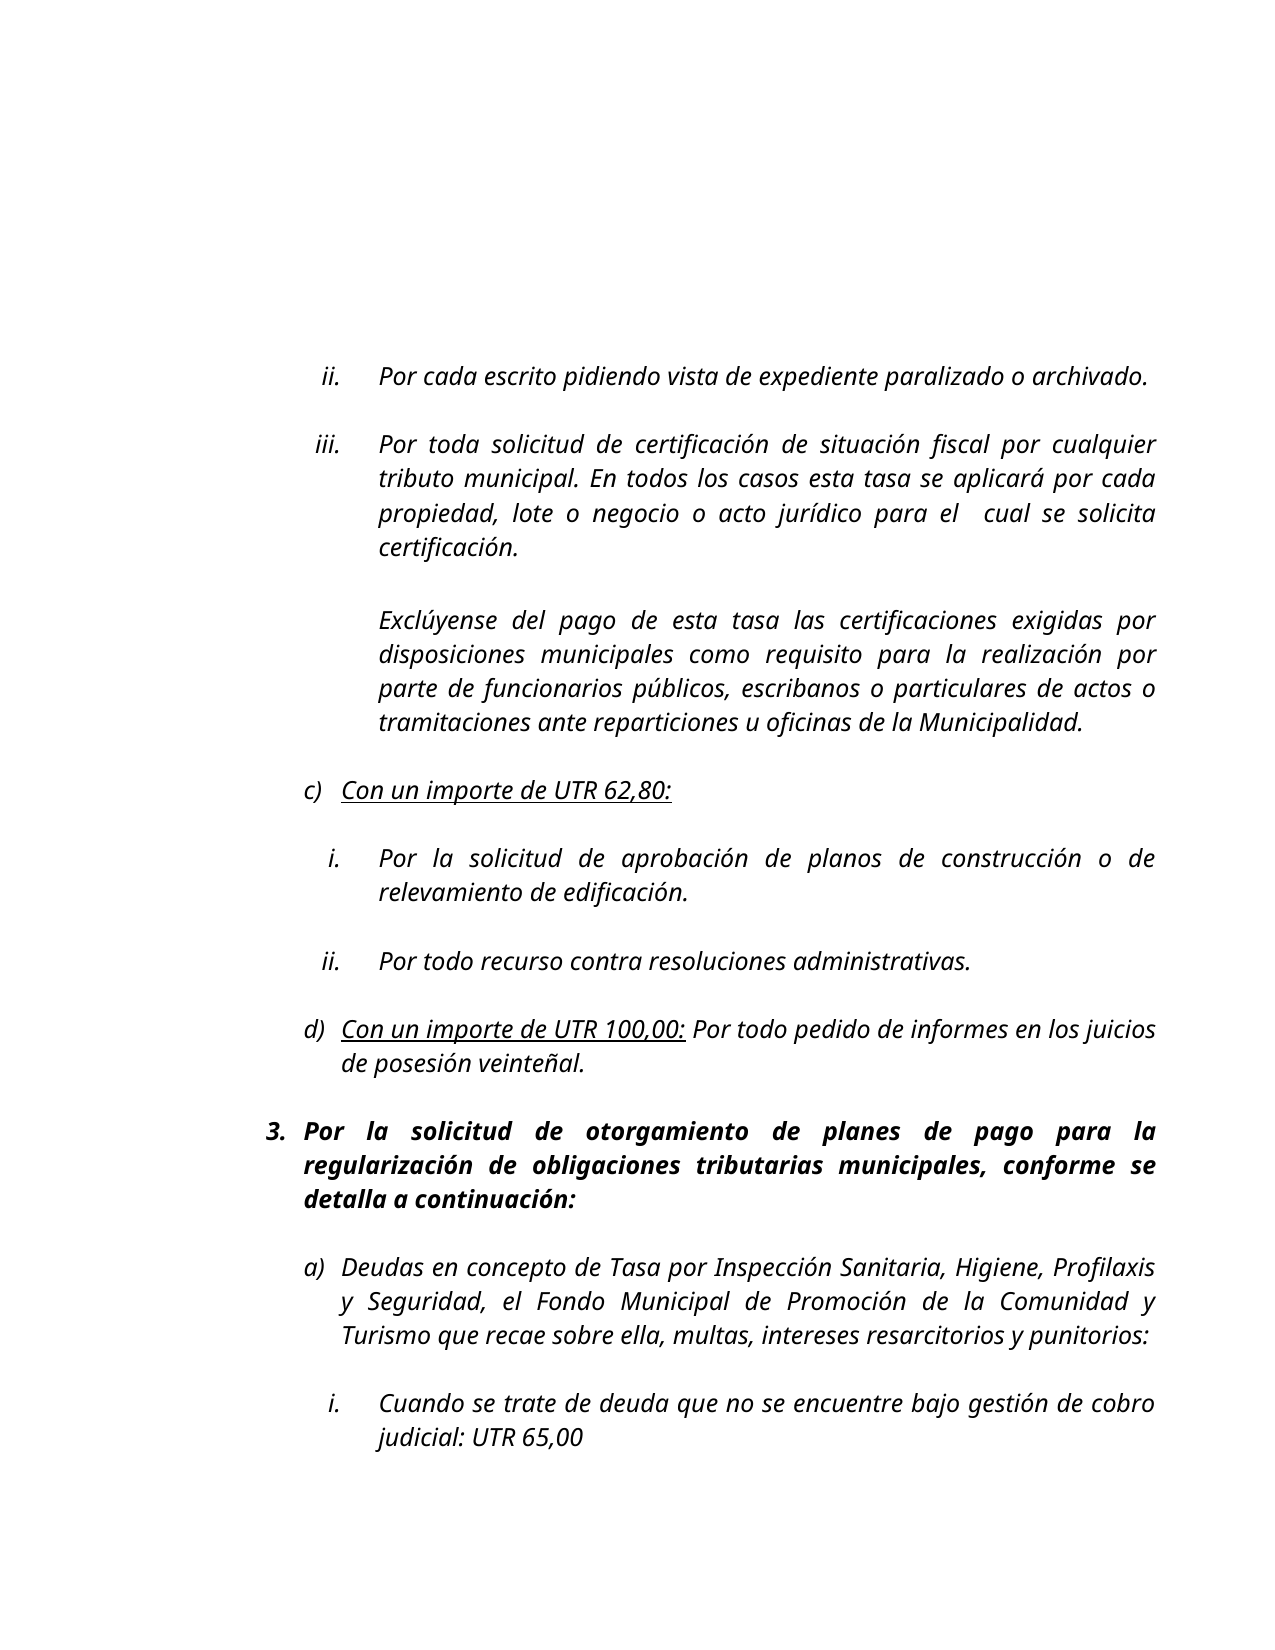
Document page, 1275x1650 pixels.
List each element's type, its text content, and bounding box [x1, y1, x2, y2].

list Por la solicitud de aprobación de planos de construcción o de relevamiento de edificación. [341, 841, 1157, 909]
list Por la solicitud de otorgamiento de planes de pago para la regularización de obligaciones tributarias municipales, conforme se detalla a continuación: [266, 1113, 1157, 1216]
list Por cada escrito pidiendo vista de expediente paralizado o archivado. [341, 359, 1157, 393]
list Cuando se trate de deuda que no se encuentre bajo gestión de cobro judicial: UTR 65,00 [341, 1386, 1157, 1454]
list Por todo recurso contra resoluciones administrativas. [341, 943, 1157, 977]
list Con un importe de UTR 100,00: Por todo pedido de informes en los juicios de posesión veinteñal. [303, 1011, 1157, 1079]
list Deudas en concepto de Tasa por Inspección Sanitaria, Higiene, Profilaxis y Seguridad, el Fondo Municipal de Promoción de la Comunidad y Turismo que recae sobre ella, multas, intereses resarcitorios y punitorios: [303, 1250, 1157, 1352]
list Exclúyense del pago de esta tasa las certificaciones exigidas por disposiciones municipales como requisito para la realización por parte de funcionarios públicos, escribanos o particulares de actos o tramitaciones ante reparticiones u oficinas de la Municipalidad. [378, 602, 1157, 739]
list Por toda solicitud de certificación de situación fiscal por cualquier tributo municipal. En todos los casos esta tasa se aplicará por cada propiedad, lote o negocio o acto jurídico para el cual se solicita certificación. [341, 427, 1157, 563]
list Con un importe de UTR 62,80: [303, 773, 1157, 807]
